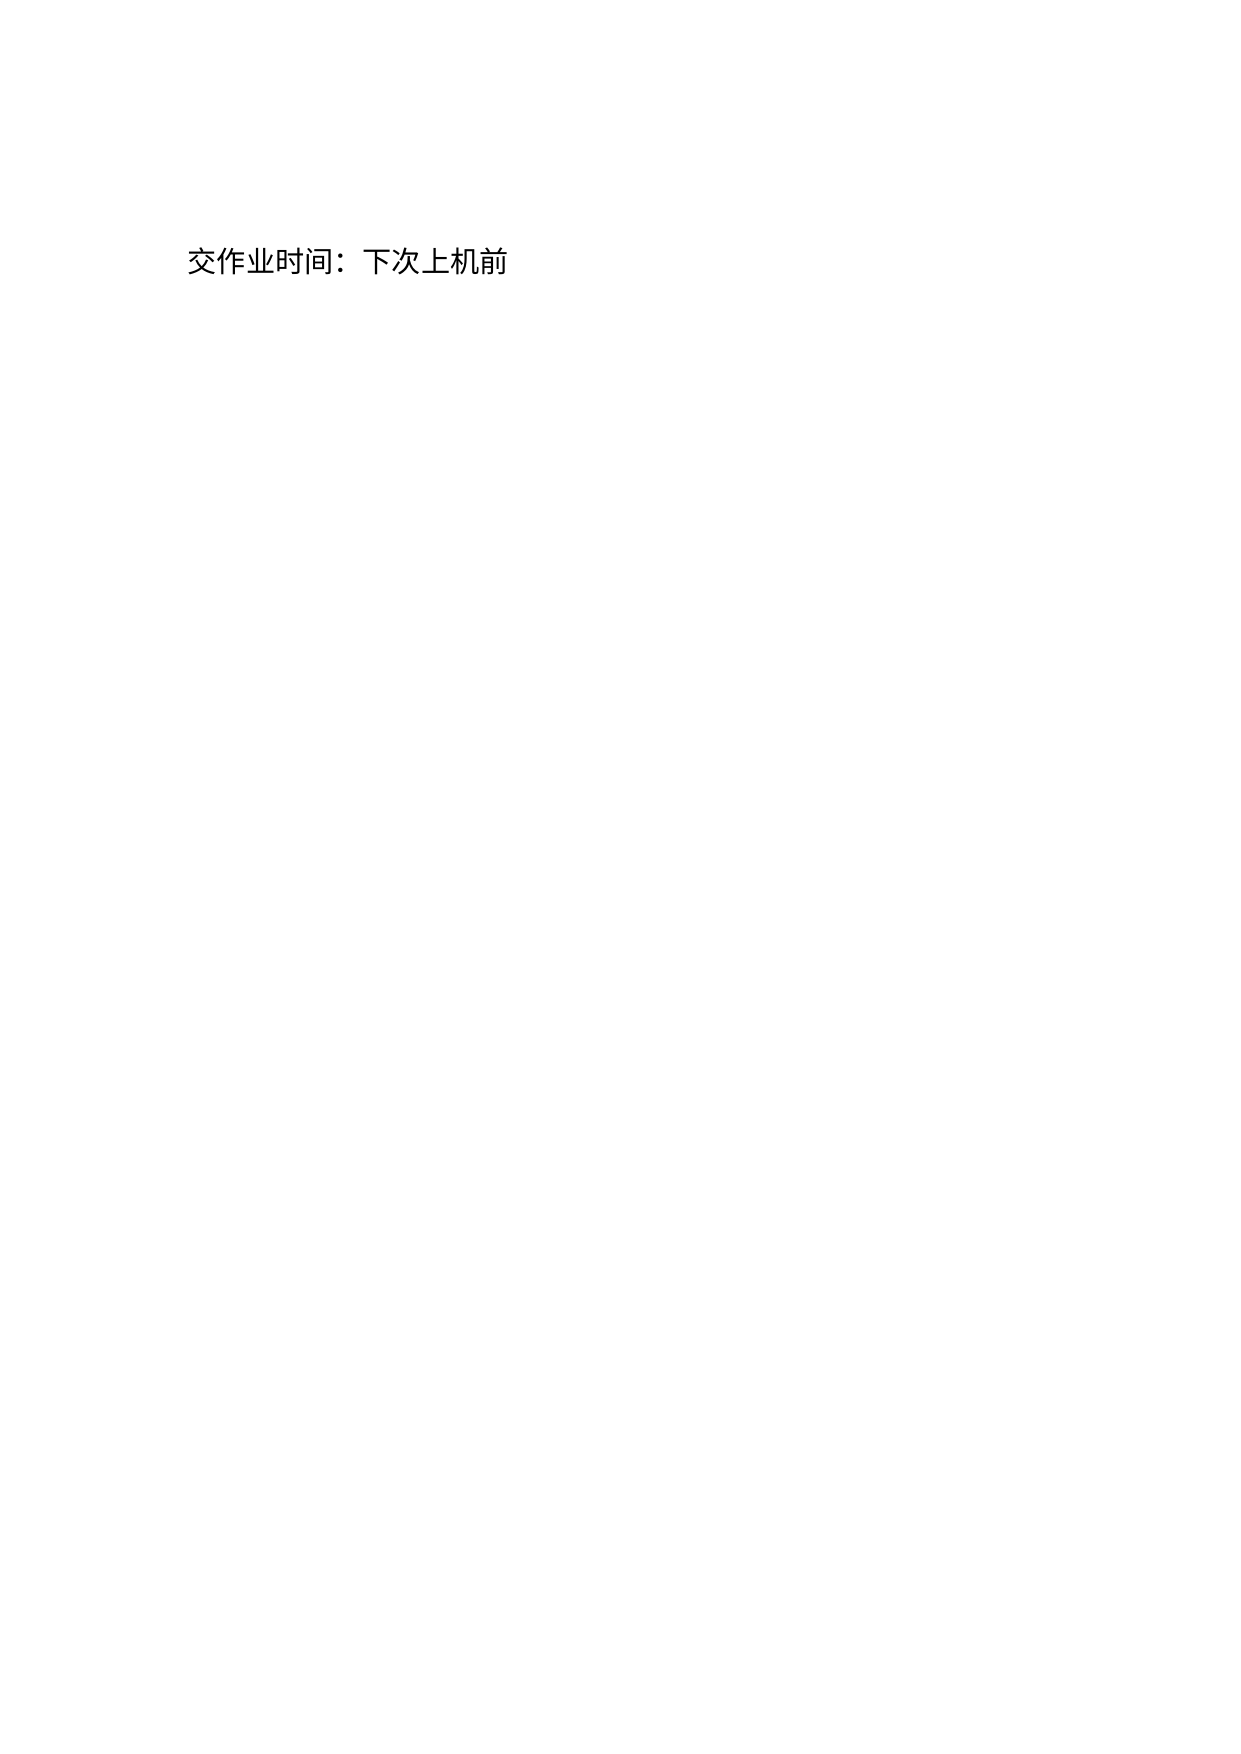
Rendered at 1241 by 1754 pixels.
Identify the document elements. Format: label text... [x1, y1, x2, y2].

text 交作业时间：下次上机前 [187, 227, 1053, 292]
